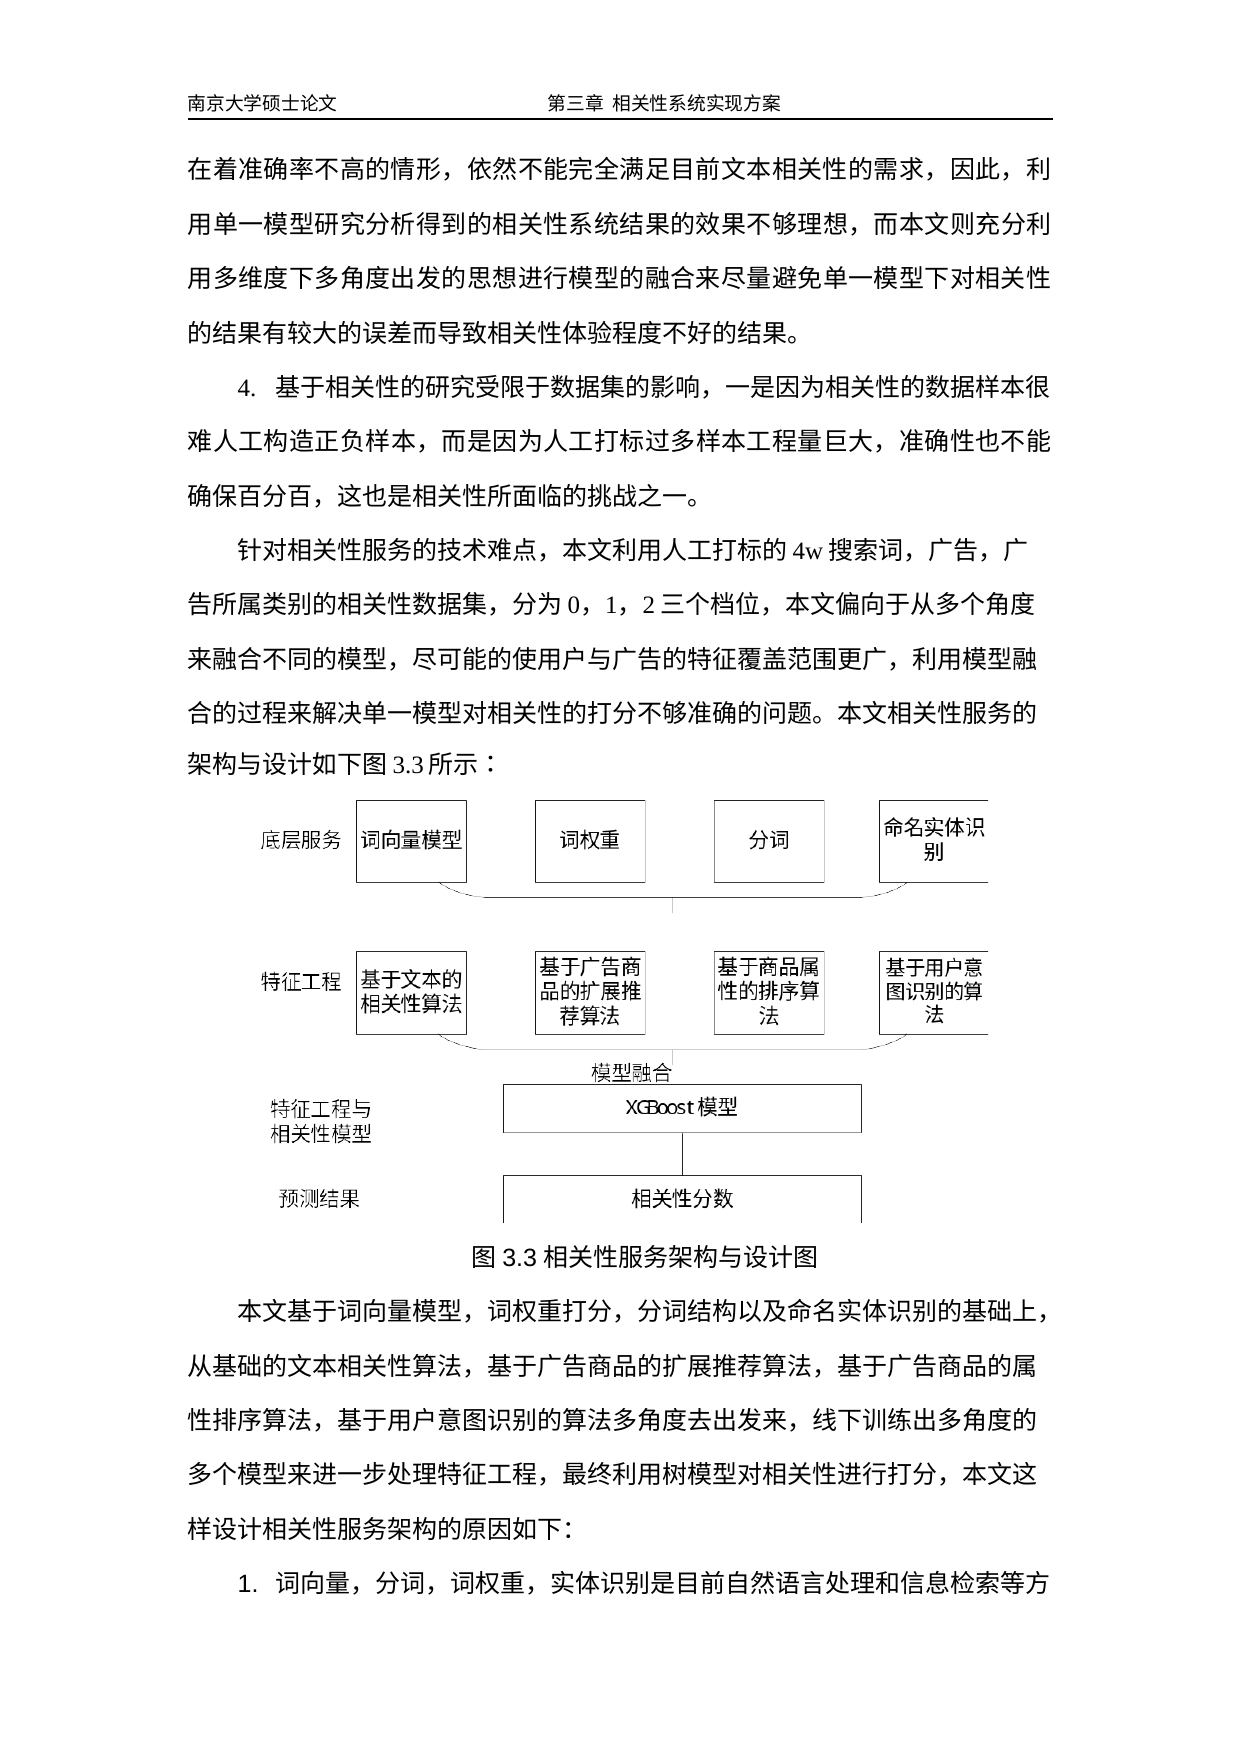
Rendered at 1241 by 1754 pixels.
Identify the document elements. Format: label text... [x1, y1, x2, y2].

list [187, 1564, 1053, 1600]
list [187, 150, 1053, 349]
text 针对相关性服务的技术难点，本文利用人工打标的4w搜索词，广告，广告所属类别的相关性数据集，分为0，1，2三个档位，本文偏向于从多个角度来融合不同的模型，尽可能的使用户与广告的特征覆盖范围更广，利用模型融合的过程来解决单一模型对相关性的打分不够准确的问题。本文相关性服务的架构与设计如下图3.3所示： [187, 531, 1053, 781]
text 本文基于词向量模型，词权重打分，分词结构以及命名实体识别的基础上，从基础的文本相关性算法，基于广告商品的扩展推荐算法，基于广告商品的属性排序算法，基于用户意图识别的算法多角度去出发来，线下训练出多角度的多个模型来进一步处理特征工程，最终利用树模型对相关性进行打分，本文这样设计相关性服务架构的原因如下： [187, 1292, 1053, 1546]
list 基于相关性的研究受限于数据集的影响，一是因为相关性的数据样本很难人工构造正负样本，而是因为人工打标过多样本工程量巨大，准确性也不能确保百分百，这也是相关性所面临的挑战之一。 [187, 367, 1053, 512]
text 图 3.3 相关性服务架构与设计图 [187, 1237, 1053, 1274]
